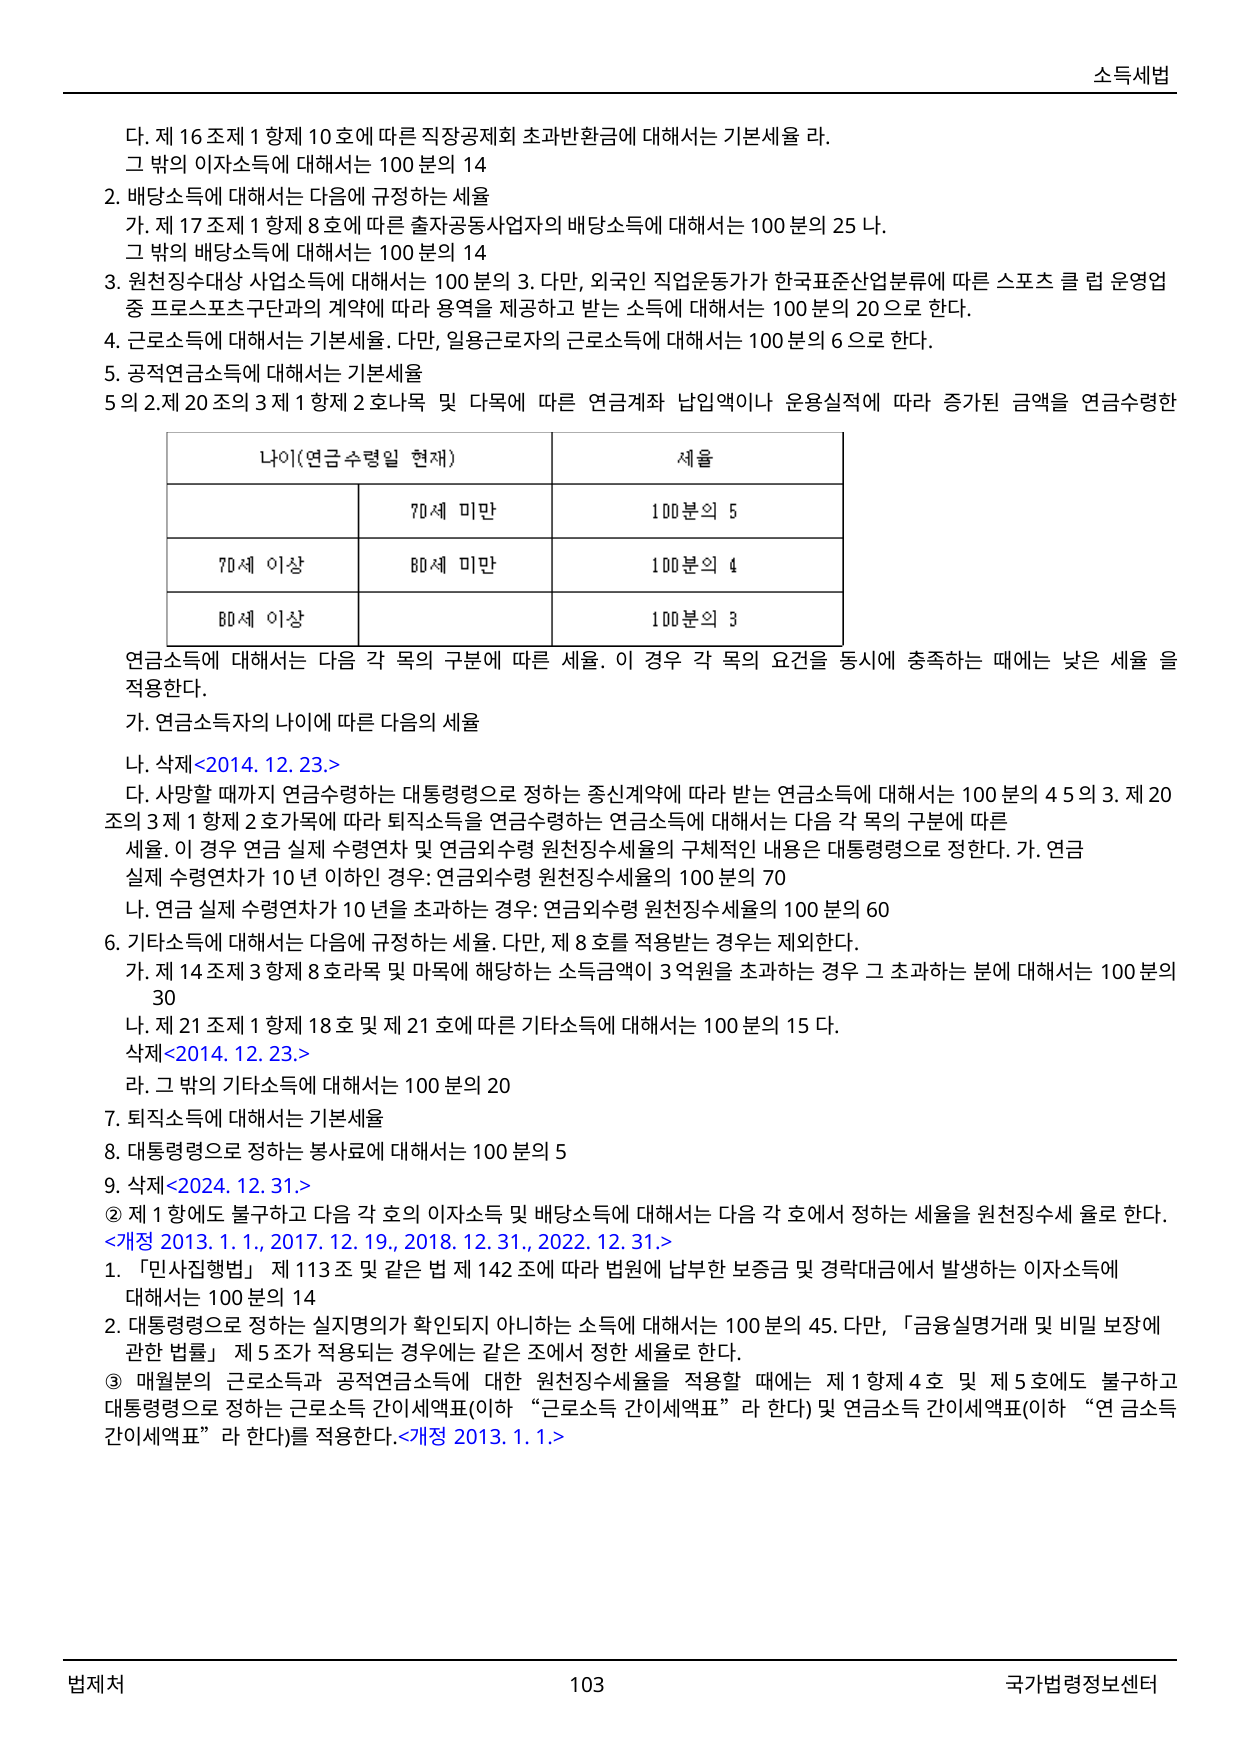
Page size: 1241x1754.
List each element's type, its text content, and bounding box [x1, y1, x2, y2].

text 가. 제17조제1항제8호에 따른 출자공동사업자의 배당소득에 대해서는 100분의 25 나. 그 밖의 배당소득에 대해서는 100분의 14 [125, 211, 908, 267]
list 공적연금소득에 대해서는 기본세율 [104, 355, 1192, 388]
text 다. 사망할 때까지 연금수령하는 대통령령으로 정하는 종신계약에 따라 받는 연금소득에 대해서는 100분의 4 5의3. 제20조의3제1항제2호가목에 따라 퇴직소득을 연금수령하는 연금소득에 대해서는 다음 각 목의 구분에 따른 [104, 780, 1177, 836]
text 나. 제21조제1항제18호 및 제21호에 따른 기타소득에 대해서는 100분의 15 다. 삭제<2014. 12. 23.> [125, 1011, 846, 1067]
list 배당소득에 대해서는 다음에 규정하는 세율 [104, 178, 1192, 211]
picture [166, 432, 844, 647]
list 퇴직소득에 대해서는 기본세율 [104, 1100, 1192, 1133]
list 대통령령으로 정하는 봉사료에 대해서는 100분의 5 [104, 1133, 1192, 1166]
text ③ 매월분의 근로소득과 공적연금소득에 대한 원천징수세율을 적용할 때에는 제1항제4호 및 제5호에도 불구하고 대통령령으로 정하는 근로소득 간이세액표(이하 “근로소득 간이세액표”라 한다) 및 연금소득 간이세액표(이하 “연 금소득 간이세액표”라 한다)를 적용한다.<개정 2013. 1. 1.> [104, 1367, 1178, 1451]
text 라. 그 밖의 기타소득에 대해서는 100분의 20 [125, 1067, 1192, 1100]
text 다. 제16조제1항제10호에 따른 직장공제회 초과반환금에 대해서는 기본세율 라. 그 밖의 이자소득에 대해서는 100분의 14 [125, 122, 846, 178]
list 기타소득에 대해서는 다음에 규정하는 세율. 다만, 제8호를 적용받는 경우는 제외한다. [104, 924, 1192, 957]
list 원천징수대상 사업소득에 대해서는 100분의 3. 다만, 외국인 직업운동가가 한국표준산업분류에 따른 스포츠 클 럽 운영업 중 프로스포츠구단과의 계약에 따라 용역을 제공하고 받는 소득에 대해서는 100분의 20으로 한다. [104, 267, 1178, 323]
list 「민사집행법」 제113조 및 같은 법 제142조에 따라 법원에 납부한 보증금 및 경락대금에서 발생하는 이자소득에 대해서는 100분의 14 [104, 1256, 1178, 1311]
text 가. 제14조제3항제8호라목 및 마목에 해당하는 소득금액이 3억원을 초과하는 경우 그 초과하는 분에 대해서는 100분의 30 [125, 957, 1192, 1011]
text 나. 연금 실제 수령연차가 10년을 초과하는 경우: 연금외수령 원천징수세율의 100분의 60 [125, 891, 1192, 924]
text 가. 연금소득자의 나이에 따른 다음의 세율 [125, 703, 1192, 737]
list 근로소득에 대해서는 기본세율. 다만, 일용근로자의 근로소득에 대해서는 100분의 6으로 한다. [104, 323, 1192, 355]
text 나. 삭제<2014. 12. 23.> [125, 745, 1192, 779]
text 세율. 이 경우 연금 실제 수령연차 및 연금외수령 원천징수세율의 구체적인 내용은 대통령령으로 정한다. 가. 연금 실제 수령연차가 10년 이하인 경우: 연금외수령 원천징수세율의 100분의 70 [125, 836, 1121, 891]
list 대통령령으로 정하는 실지명의가 확인되지 아니하는 소득에 대해서는 100분의 45. 다만, 「금융실명거래 및 비밀 보장에 관한 법률」 제5조가 적용되는 경우에는 같은 조에서 정한 세율로 한다. [104, 1311, 1178, 1367]
list 삭제<2024. 12. 31.> [104, 1166, 1192, 1200]
text ② 제1항에도 불구하고 다음 각 호의 이자소득 및 배당소득에 대해서는 다음 각 호에서 정하는 세율을 원천징수세 율로 한다.<개정 2013. 1. 1., 2017. 12. 19., 2018. 12. 31., 2022. 12. 31.> [104, 1200, 1192, 1256]
